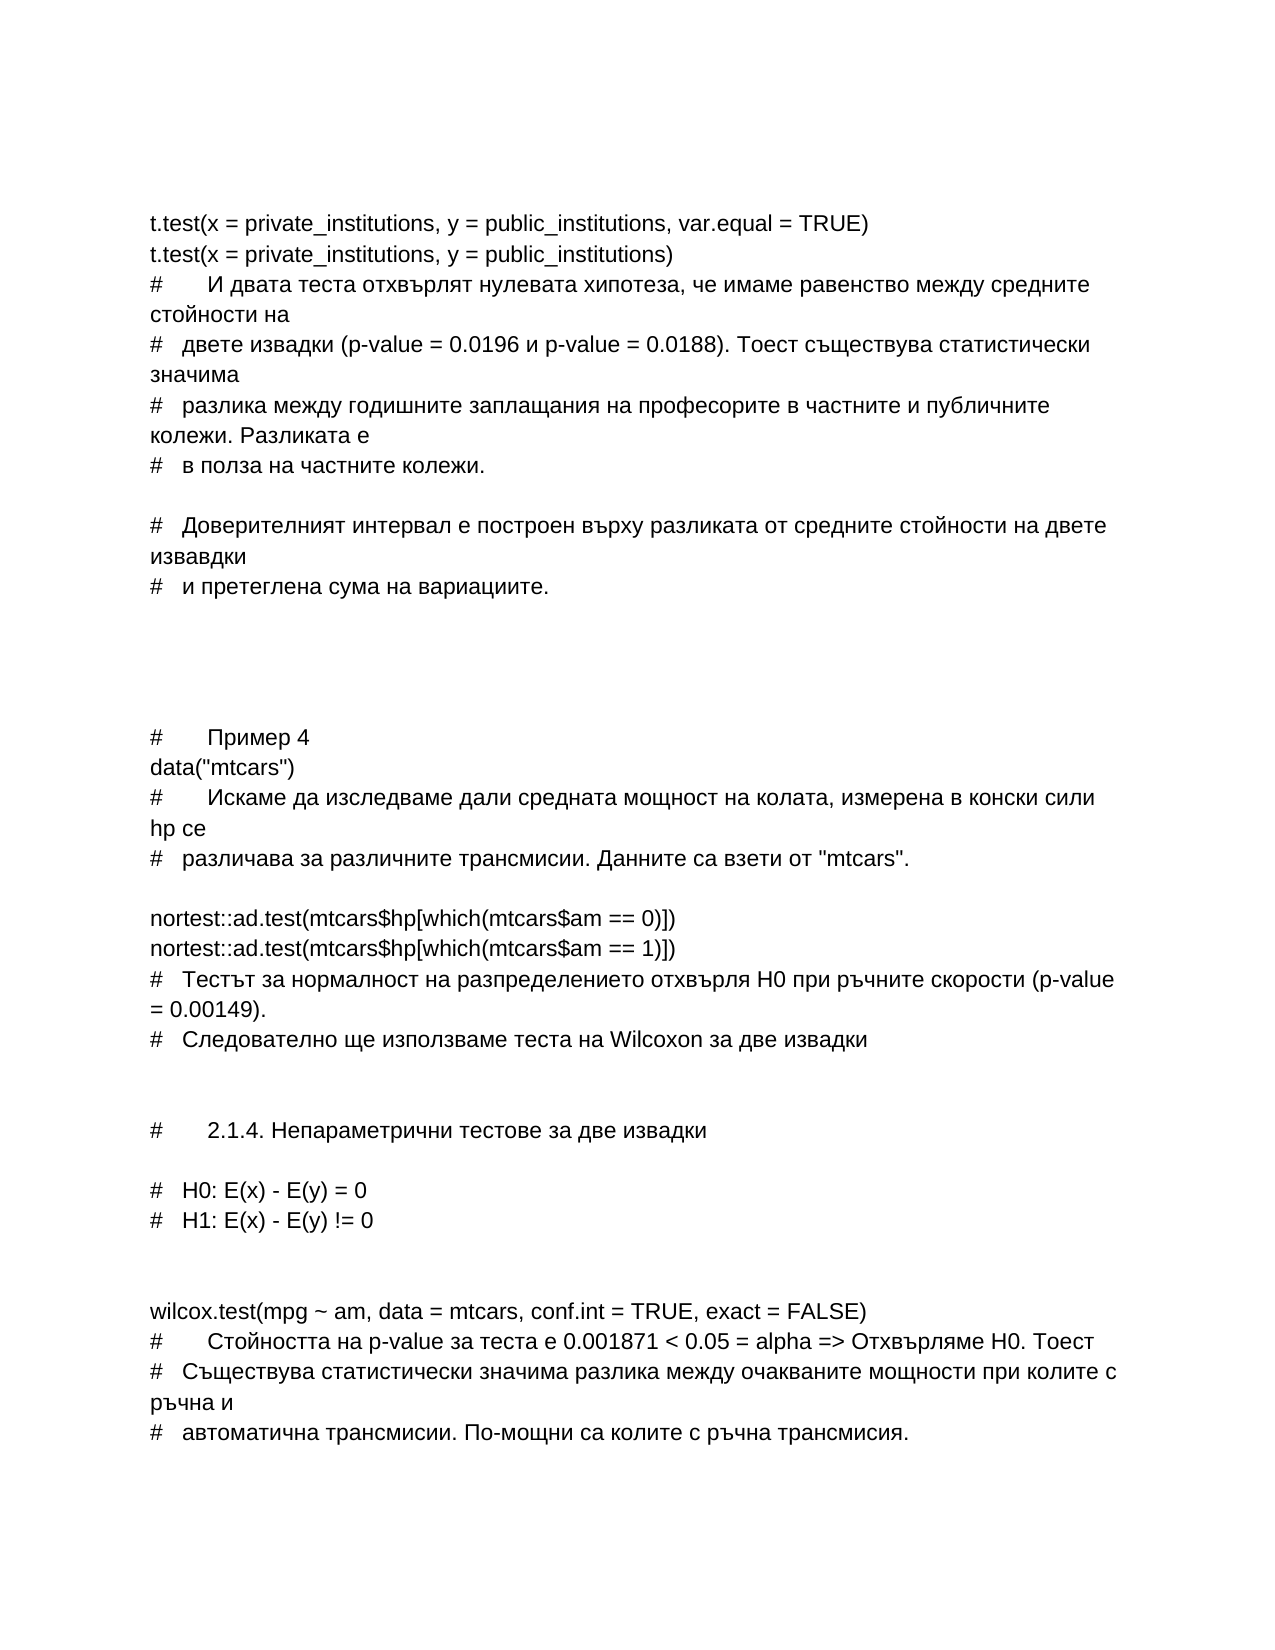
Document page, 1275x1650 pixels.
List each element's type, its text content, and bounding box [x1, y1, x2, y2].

text # 2.1.4. Непараметрични тестове за две извадки [150, 1117, 1125, 1143]
text nortest::ad.test(mtcars$hp[which(mtcars$am == 1)]) [150, 935, 1125, 962]
text # различава за различните трансмисии. Данните са взети от "mtcars". [150, 845, 1125, 871]
text # двете извадки (p-value = 0.0196 и p-value = 0.0188). Тоест съществува статистически значима [150, 331, 1125, 388]
text # в полза на частните колежи. [150, 452, 1125, 478]
text # И двата теста отхвърлят нулевата хипотеза, че имаме равенство между средните стойности на [150, 271, 1125, 327]
text # разлика между годишните заплащания на професорите в частните и публичните колежи. Разликата е [150, 392, 1125, 448]
text # Стойността на p-value за теста е 0.001871 < 0.05 = alpha => Отхвърляме H0. Тоест [150, 1328, 1125, 1354]
text # автоматична трансмисии. По-мощни са колите с ръчна трансмисия. [150, 1419, 1125, 1445]
text # H1: E(x) - E(y) != 0 [150, 1207, 1125, 1234]
text # Пример 4 [150, 724, 1125, 750]
text t.test(x = private_institutions, y = public_institutions) [150, 241, 1125, 267]
text # Следователно ще използваме теста на Wilcoxon за две извадки [150, 1026, 1125, 1052]
text # Съществува статистически значима разлика между очакваните мощности при колите с ръчна и [150, 1358, 1125, 1415]
text # Доверителният интервал е построен върху разликата от средните стойности на двете извавдки [150, 512, 1125, 569]
text t.test(x = private_institutions, y = public_institutions, var.equal = TRUE) [150, 210, 1125, 237]
text # Искаме да изследваме дали средната мощност на колата, измерена в конски сили hp се [150, 784, 1125, 841]
text # Тестът за нормалност на разпределението отхвърля H0 при ръчните скорости (p-value = 0.00149). [150, 966, 1125, 1022]
text # H0: E(x) - E(y) = 0 [150, 1177, 1125, 1203]
text wilcox.test(mpg ~ am, data = mtcars, conf.int = TRUE, exact = FALSE) [150, 1298, 1125, 1324]
text # и претеглена сума на вариациите. [150, 573, 1125, 599]
text nortest::ad.test(mtcars$hp[which(mtcars$am == 0)]) [150, 905, 1125, 932]
text data("mtcars") [150, 754, 1125, 781]
